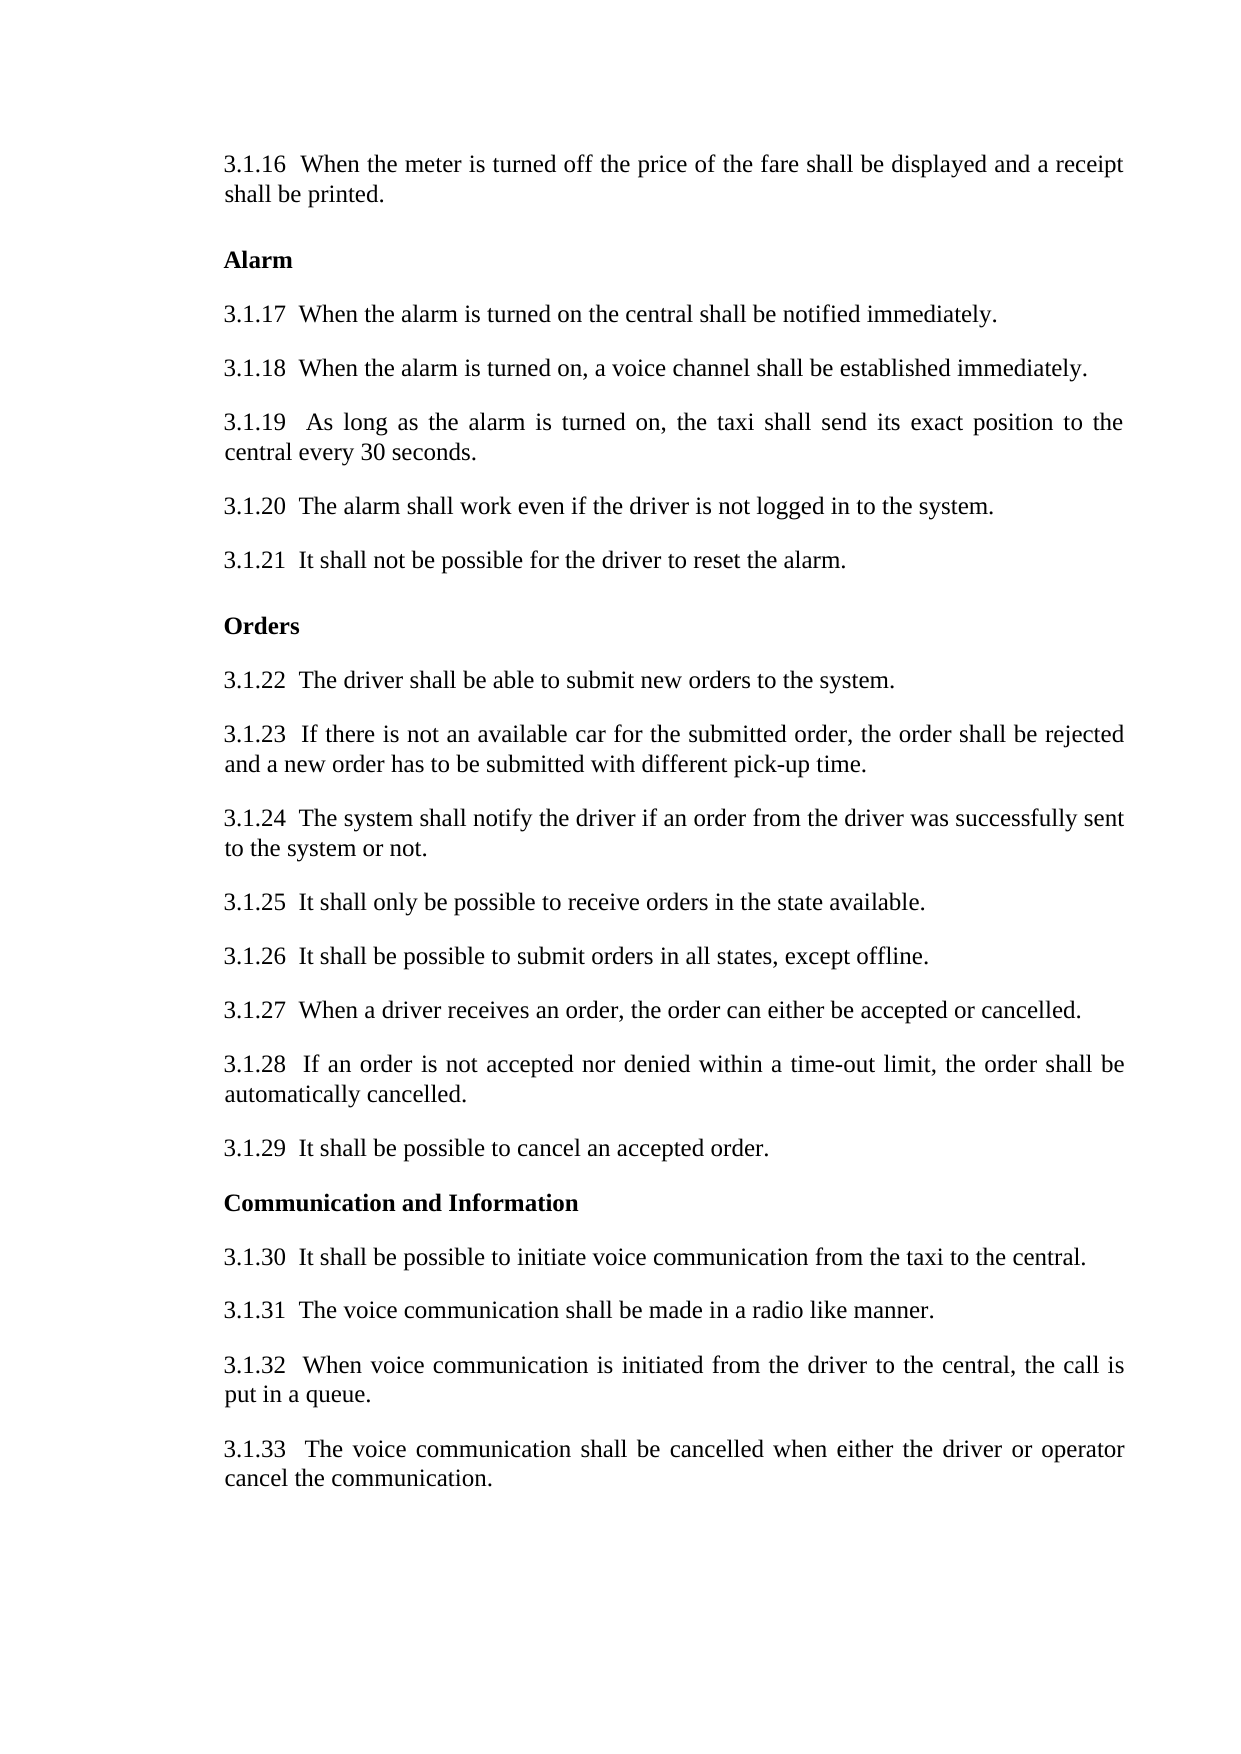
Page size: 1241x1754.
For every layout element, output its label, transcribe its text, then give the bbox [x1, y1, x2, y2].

text 3.1.20 The alarm shall work even if the driver is not logged in to the system. [223, 491, 1126, 520]
text 3.1.21 It shall not be possible for the driver to reset the alarm. [223, 545, 1126, 574]
text 3.1.25 It shall only be possible to receive orders in the state available. [223, 887, 1126, 916]
text 3.1.32 When voice communication is initiated from the driver to the central, the call is put in a queue. [223, 1350, 1126, 1408]
text 3.1.22 The driver shall be able to submit new orders to the system. [223, 665, 1126, 694]
subtitle Alarm [223, 245, 1126, 274]
text 3.1.31 The voice communication shall be made in a radio like manner. [223, 1296, 1126, 1324]
text 3.1.23 If there is not an available car for the submitted order, the order shall be rejected and a new order has to be submitted with different pick-up time. [223, 719, 1126, 778]
text 3.1.16 When the meter is turned off the price of the fare shall be displayed and a receipt shall be printed. [223, 149, 1126, 207]
subtitle Orders [223, 611, 1126, 640]
text 3.1.26 It shall be possible to submit orders in all states, except offline. [223, 941, 1126, 970]
text 3.1.29 It shall be possible to cancel an accepted order. [223, 1133, 1126, 1162]
text 3.1.17 When the alarm is turned on the central shall be notified immediately. [223, 299, 1126, 328]
text 3.1.24 The system shall notify the driver if an order from the driver was successfully sent to the system or not. [223, 803, 1126, 862]
text 3.1.30 It shall be possible to initiate voice communication from the taxi to the central. [223, 1242, 1126, 1270]
text 3.1.19 As long as the alarm is turned on, the taxi shall send its exact position to the central every 30 seconds. [223, 407, 1126, 466]
subtitle Communication and Information [223, 1188, 1126, 1216]
text 3.1.28 If an order is not accepted nor denied within a time-out limit, the order shall be automatically cancelled. [223, 1049, 1126, 1108]
text 3.1.33 The voice communication shall be cancelled when either the driver or operator cancel the communication. [223, 1434, 1126, 1492]
text 3.1.27 When a driver receives an order, the order can either be accepted or cancelled. [223, 996, 1126, 1024]
text 3.1.18 When the alarm is turned on, a voice channel shall be established immediately. [223, 353, 1126, 382]
